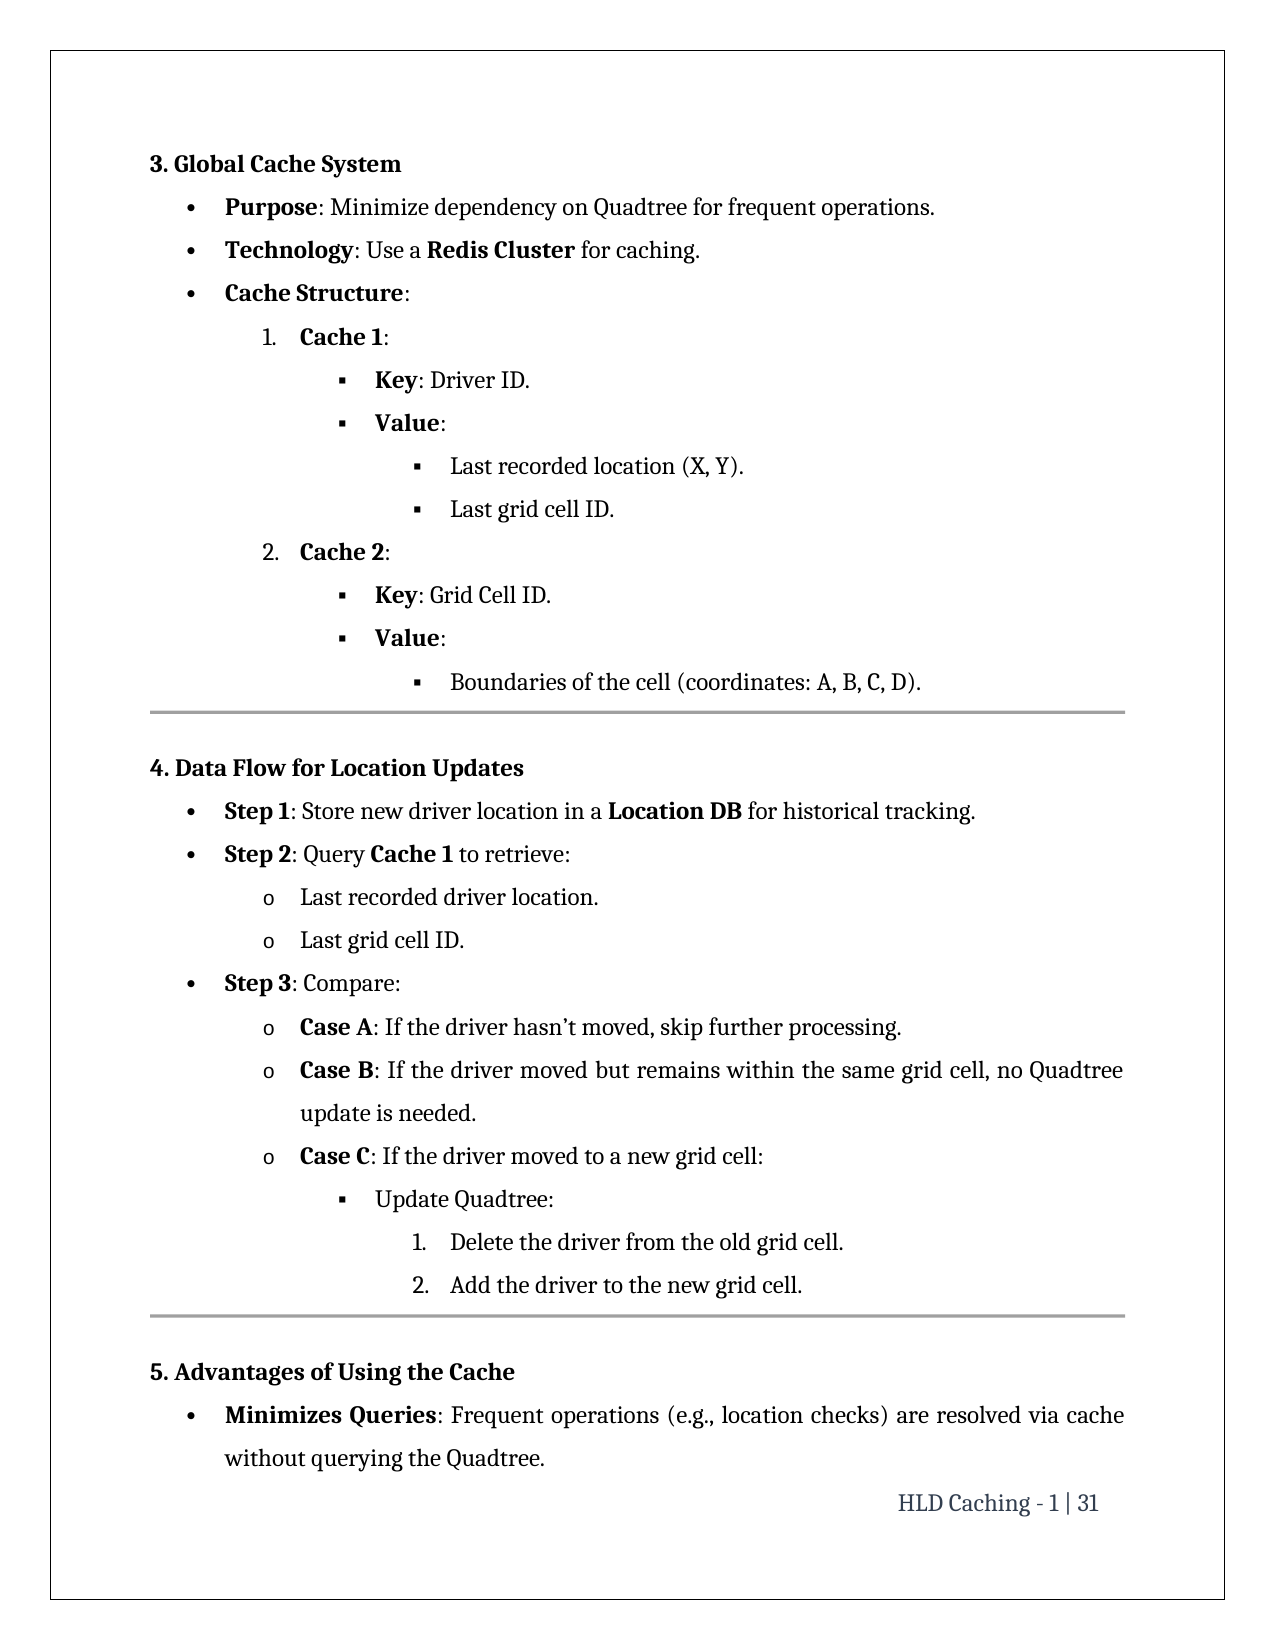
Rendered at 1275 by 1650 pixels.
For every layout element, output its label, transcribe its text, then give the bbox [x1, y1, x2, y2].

list Purpose: Minimize dependency on Quadtree for frequent operations. [187, 193, 1125, 222]
list Last recorded location (X, Y). [412, 452, 1125, 481]
list Case A: If the driver hasn’t moved, skip further processing. [262, 1012, 1125, 1041]
list Step 2: Query Cache 1 to retrieve: [187, 840, 1125, 869]
list Case B: If the driver moved but remains within the same grid cell, no Quadtree update is needed. [262, 1056, 1125, 1127]
list Case C: If the driver moved to a new grid cell: [262, 1142, 1125, 1171]
text 4. Data Flow for Location Updates [150, 754, 1125, 782]
text 5. Advantages of Using the Cache [150, 1357, 1125, 1386]
list Value: [337, 624, 1125, 653]
list Cache 1: [262, 322, 1125, 351]
list Last recorded driver location. [262, 883, 1125, 912]
list Value: [337, 409, 1125, 437]
list Add the driver to the new grid cell. [412, 1271, 1125, 1300]
list Technology: Use a Redis Cluster for caching. [187, 236, 1125, 265]
list Step 1: Store new driver location in a Location DB for historical tracking. [187, 797, 1125, 826]
list Last grid cell ID. [262, 926, 1125, 955]
list Boundaries of the cell (coordinates: A, B, C, D). [412, 667, 1125, 696]
list Cache Structure: [187, 279, 1125, 308]
list Delete the driver from the old grid cell. [412, 1228, 1125, 1257]
list Step 3: Compare: [187, 969, 1125, 998]
list Key: Driver ID. [337, 366, 1125, 394]
text 3. Global Cache System [150, 150, 1125, 179]
list Minimizes Queries: Frequent operations (e.g., location checks) are resolved via cache without querying the Quadtree. [187, 1401, 1125, 1472]
list Last grid cell ID. [412, 495, 1125, 524]
list Update Quadtree: [337, 1185, 1125, 1214]
list Key: Grid Cell ID. [337, 581, 1125, 610]
list Cache 2: [262, 538, 1125, 567]
